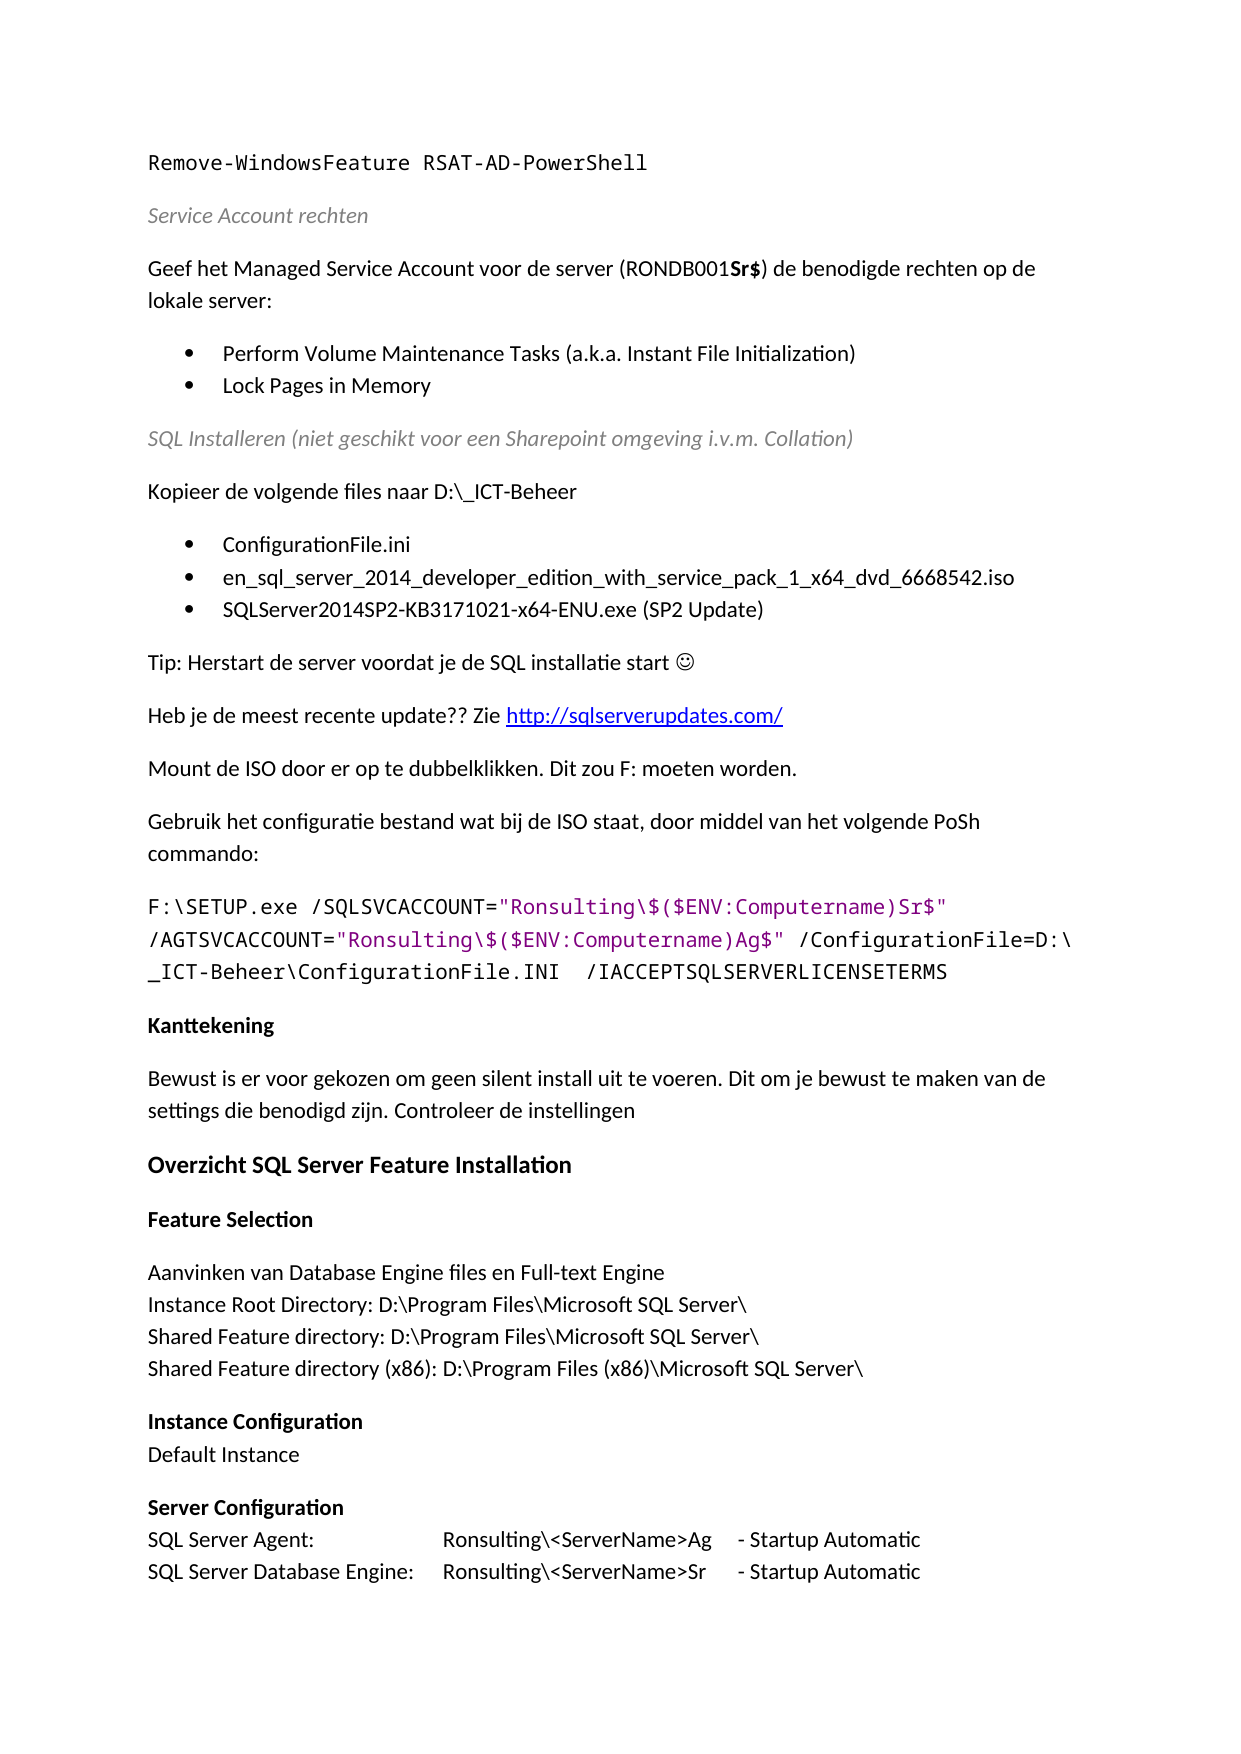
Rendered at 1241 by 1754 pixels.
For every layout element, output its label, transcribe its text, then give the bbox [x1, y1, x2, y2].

text Overzicht SQL Server Feature Installation [148, 1149, 1093, 1179]
text Geef het Managed Service Account voor de server (RONDB001Sr$) de benodigde rechten op de lokale server: [148, 254, 1093, 314]
text Remove-WindowsFeature RSAT-AD-PowerShell [148, 148, 1093, 176]
list en_sql_server_2014_developer_edition_with_service_pack_1_x64_dvd_6668542.iso [185, 563, 1093, 591]
list Perform Volume Maintenance Tasks (a.k.a. Instant File Initialization) [185, 339, 1093, 367]
text Gebruik het configuratie bestand wat bij de ISO staat, door middel van het volgende PoSh commando: [148, 807, 1093, 867]
text Service Account rechten [148, 201, 1093, 229]
text Kanttekening [148, 1011, 1093, 1039]
text Aanvinken van Database Engine files en Full-text Engine Instance Root Directory: D:\Program Files\Microsoft SQL Server\ Shared Feature directory: D:\Program Files\Microsoft SQL Server\ Shared Feature directory (x86): D:\Program Files (x86)\Microsoft SQL Server\ [148, 1258, 1093, 1382]
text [148, 1493, 1093, 1585]
text Feature Selection [148, 1205, 1093, 1233]
text F:\SETUP.exe /SQLSVCACCOUNT="Ronsulting\$($ENV:Computername)Sr$" /AGTSVCACCOUNT="Ronsulting\$($ENV:Computername)Ag$" /ConfigurationFile=D:\_ICT-Beheer\ConfigurationFile.INI /IACCEPTSQLSERVERLICENSETERMS [148, 892, 1093, 986]
list Lock Pages in Memory [185, 371, 1093, 399]
text Mount de ISO door er op te dubbelklikken. Dit zou F: moeten worden. [148, 754, 1093, 782]
text Tip: Herstart de server voordat je de SQL installatie start [148, 648, 1093, 676]
list SQLServer2014SP2-KB3171021-x64-ENU.exe (SP2 Update) [185, 595, 1093, 623]
text Kopieer de volgende files naar D:\_ICT-Beheer [148, 477, 1093, 506]
text Heb je de meest recente update?? Zie http://sqlserverupdates.com/ [148, 701, 1093, 729]
text Bewust is er voor gekozen om geen silent install uit te voeren. Dit om je bewust te maken van de settings die benodigd zijn. Controleer de instellingen [148, 1064, 1093, 1124]
text SQL Installeren (niet geschikt voor een Sharepoint omgeving i.v.m. Collation) [148, 424, 1093, 452]
list ConfigurationFile.ini [185, 531, 1093, 558]
text Instance Configuration Default Instance [148, 1407, 1093, 1468]
